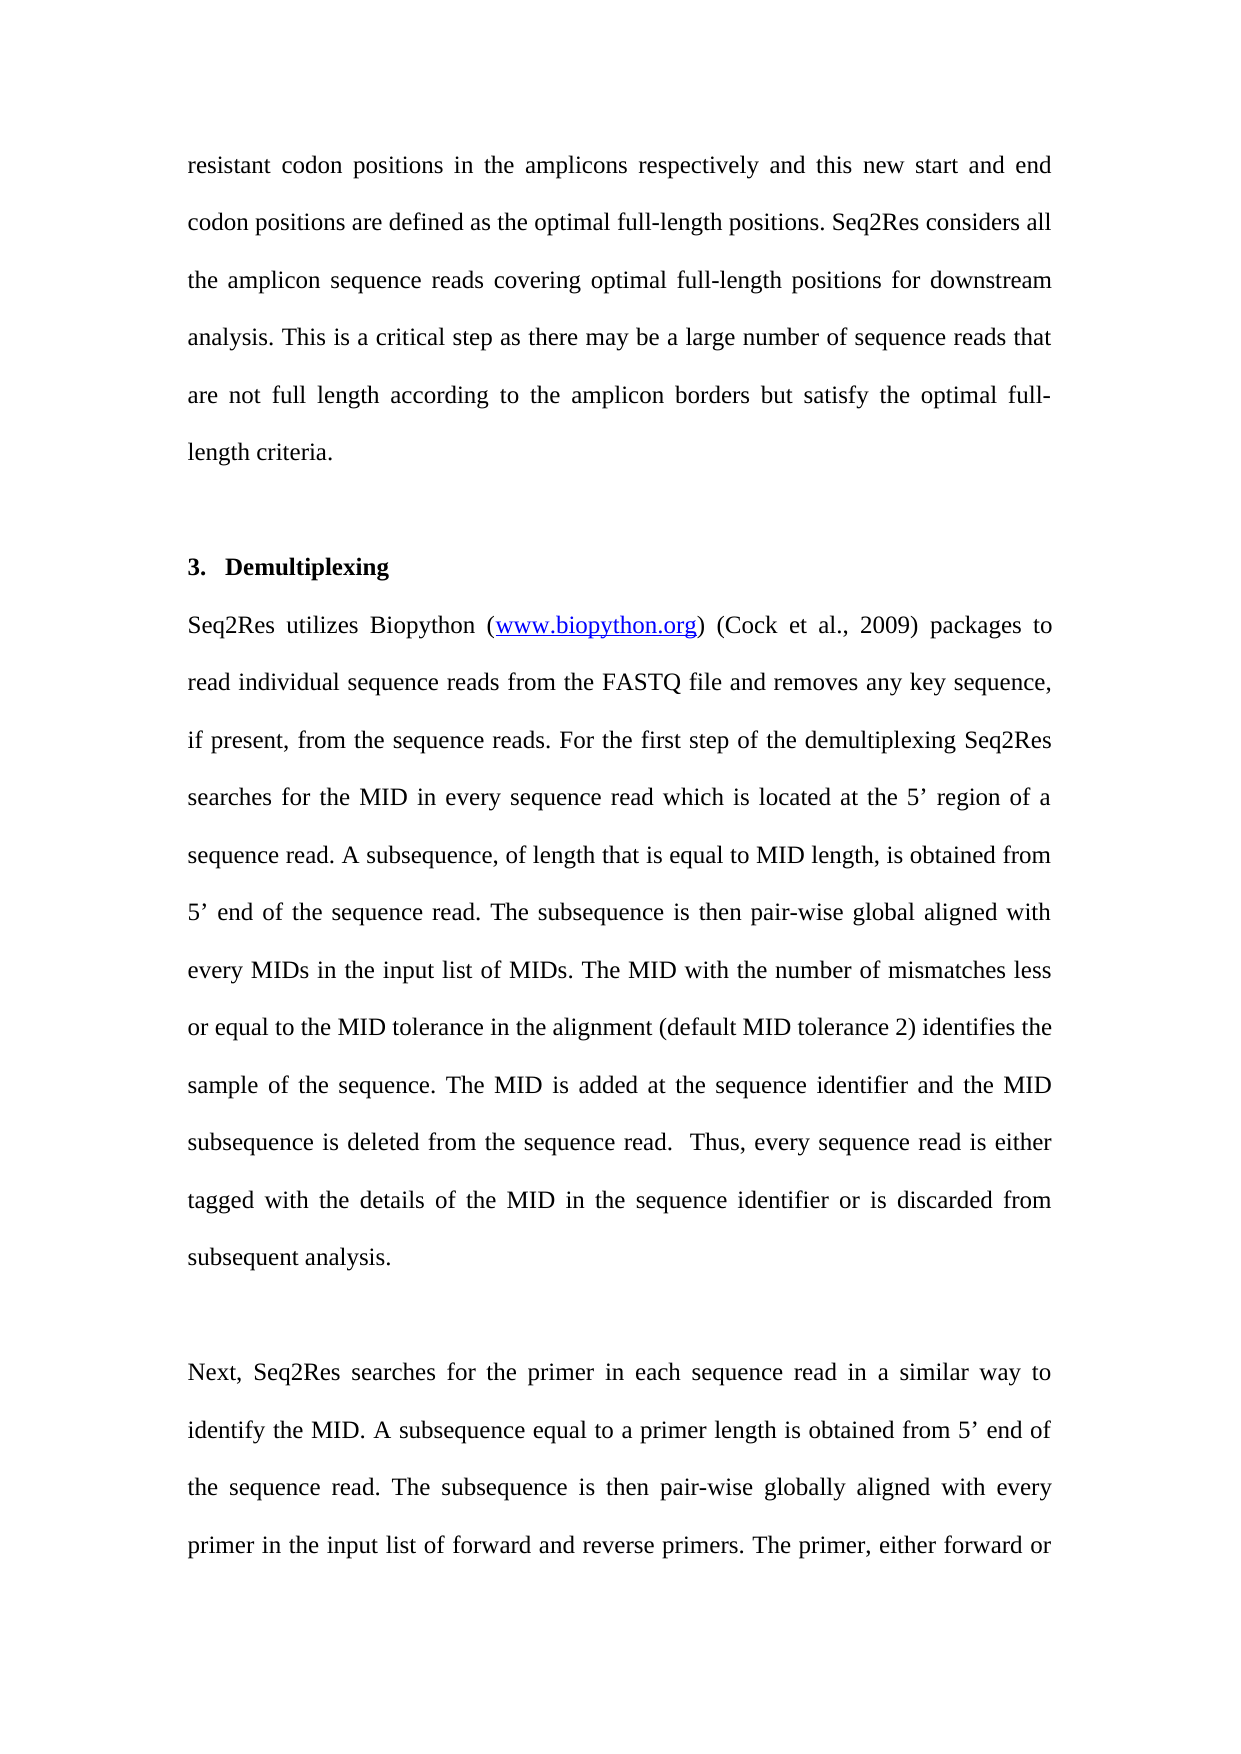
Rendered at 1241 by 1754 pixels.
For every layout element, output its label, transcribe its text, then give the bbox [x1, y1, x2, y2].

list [187, 1357, 1053, 1559]
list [187, 150, 1053, 466]
list Seq2Res utilizes Biopython (www.biopython.org) (Cock et al., 2009) packages to read individual sequence reads from the FASTQ file and removes any key sequence, if present, from the sequence reads. For the first step of the demultiplexing Seq2Res searches for the MID in every sequence read which is located at the 5’ region of a sequence read. A subsequence, of length that is equal to MID length, is obtained from 5’ end of the sequence read. The subsequence is then pair-wise global aligned with every MIDs in the input list of MIDs. The MID with the number of mismatches less or equal to the MID tolerance in the alignment (default MID tolerance 2) identifies the sample of the sequence. The MID is added at the sequence identifier and the MID subsequence is deleted from the sequence read. Thus, every sequence read is either tagged with the details of the MID in the sequence identifier or is discarded from subsequent analysis. [187, 610, 1053, 1271]
list Demultiplexing [187, 552, 1053, 581]
